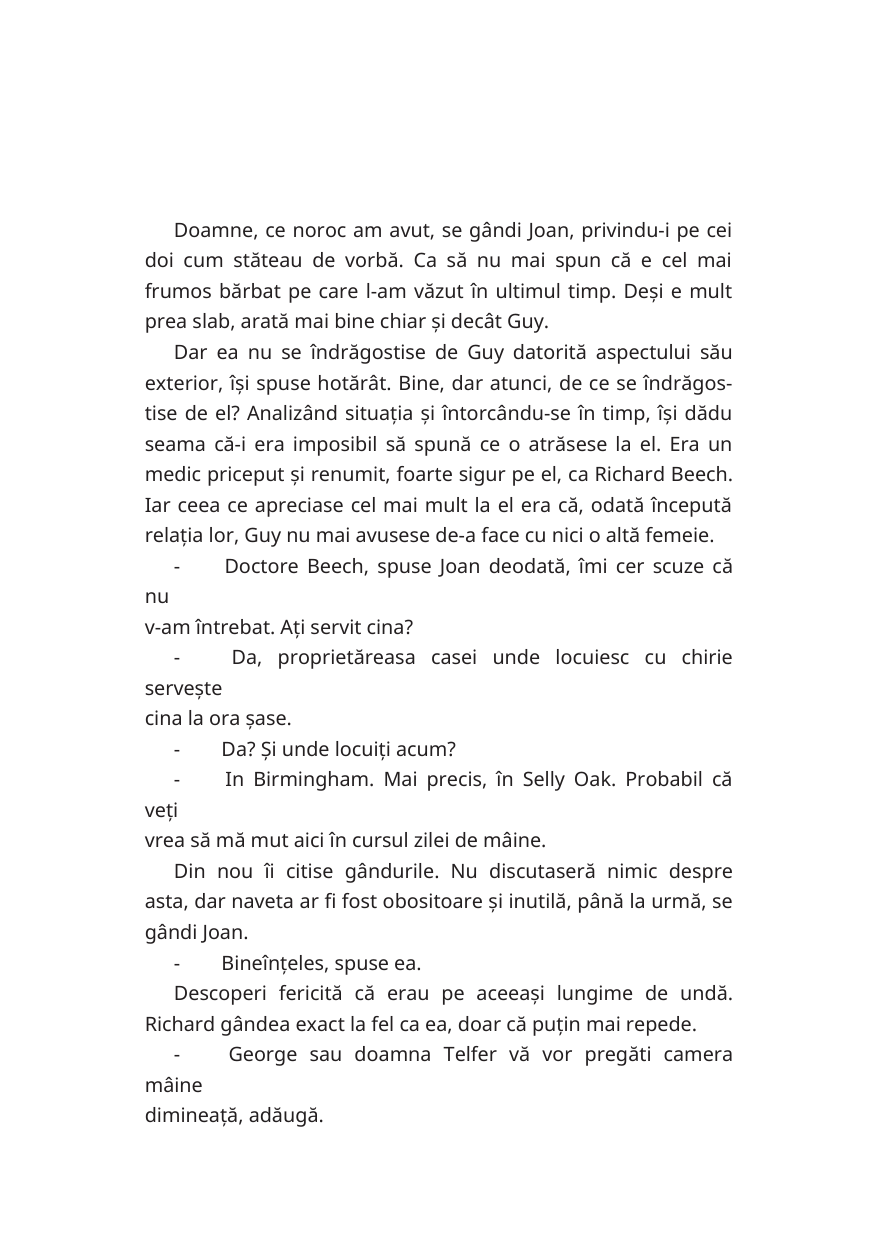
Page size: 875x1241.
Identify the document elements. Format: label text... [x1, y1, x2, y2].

text Descoperi fericită că erau pe aceeaşi lungime de undă. Richard gândea exact la fel ca ea, doar că puţin mai repede. [144, 976, 733, 1037]
list Da, proprietăreasa casei unde locuiesc cu chirie serveşte cina la ora şase. [144, 640, 733, 732]
text Dar ea nu se îndrăgostise de Guy datorită aspectului său exterior, îşi spuse hotărât. Bine, dar atunci, de ce se îndrăgos- tise de el? Analizând situaţia şi întorcându-se în timp, îşi dădu seama că-i era imposibil să spună ce o atrăsese la el. Era un medic priceput şi renumit, foarte sigur pe el, ca Richard Beech. Iar ceea ce apreciase cel mai mult la el era că, odată începută relaţia lor, Guy nu mai avusese de-a face cu nici o altă femeie. [144, 335, 733, 549]
list George sau doamna Telfer vă vor pregăti camera mâine dimineaţă, adăugă. [144, 1037, 733, 1129]
list Da? Şi unde locuiţi acum? [144, 732, 736, 762]
text Din nou îi citise gândurile. Nu discutaseră nimic despre asta, dar naveta ar fi fost obositoare şi inutilă, până la urmă, se gândi Joan. [144, 854, 733, 946]
list Doctore Beech, spuse Joan deodată, îmi cer scuze că nu v-am întrebat. Aţi servit cina? [144, 549, 733, 640]
text Doamne, ce noroc am avut, se gândi Joan, privindu-i pe cei doi cum stăteau de vorbă. Ca să nu mai spun că e cel mai frumos bărbat pe care l-am văzut în ultimul timp. Deşi e mult prea slab, arată mai bine chiar şi decât Guy. [144, 213, 733, 335]
list In Birmingham. Mai precis, în Selly Oak. Probabil că veţi vrea să mă mut aici în cursul zilei de mâine. [144, 762, 733, 854]
list Bineînţeles, spuse ea. [144, 946, 736, 976]
